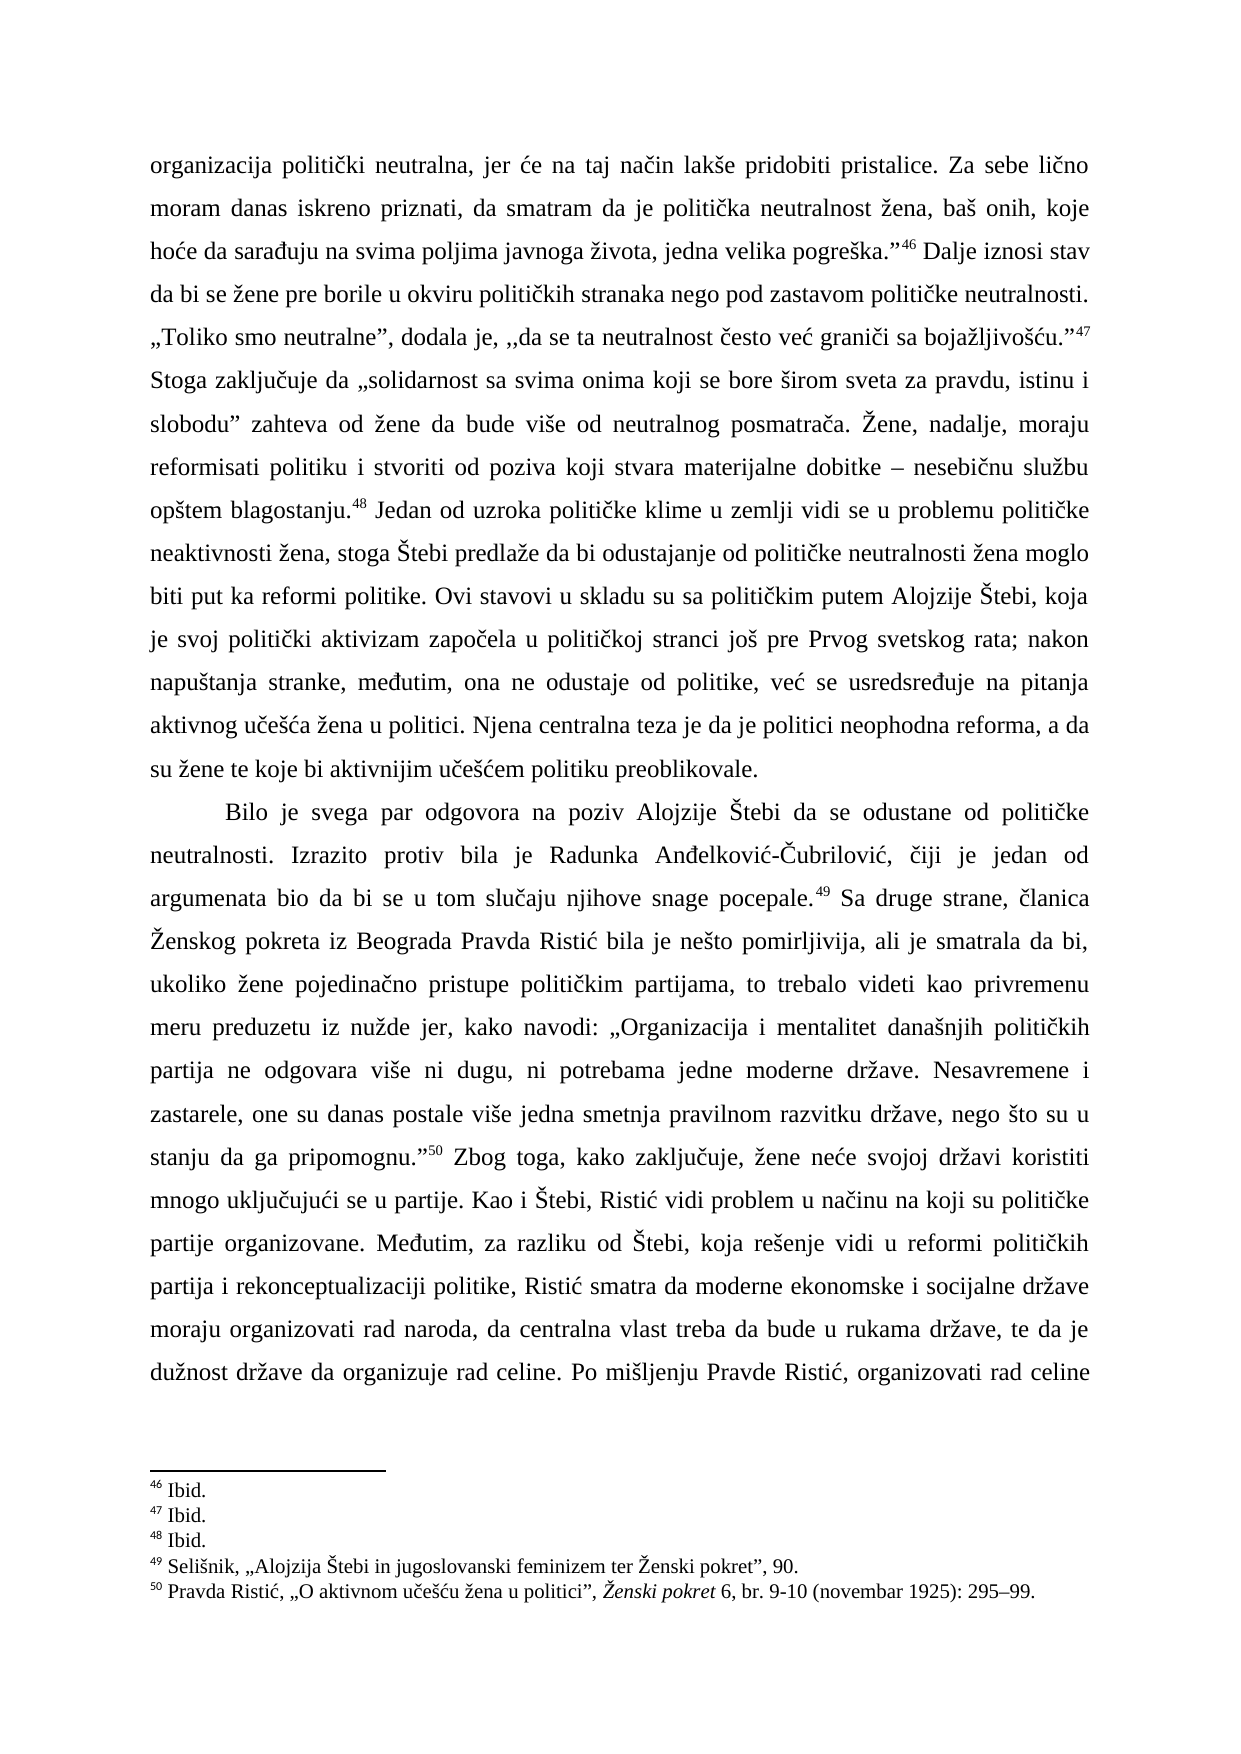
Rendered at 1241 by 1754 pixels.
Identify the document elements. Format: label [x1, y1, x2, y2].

text [150, 150, 1090, 782]
text [150, 797, 1090, 1386]
